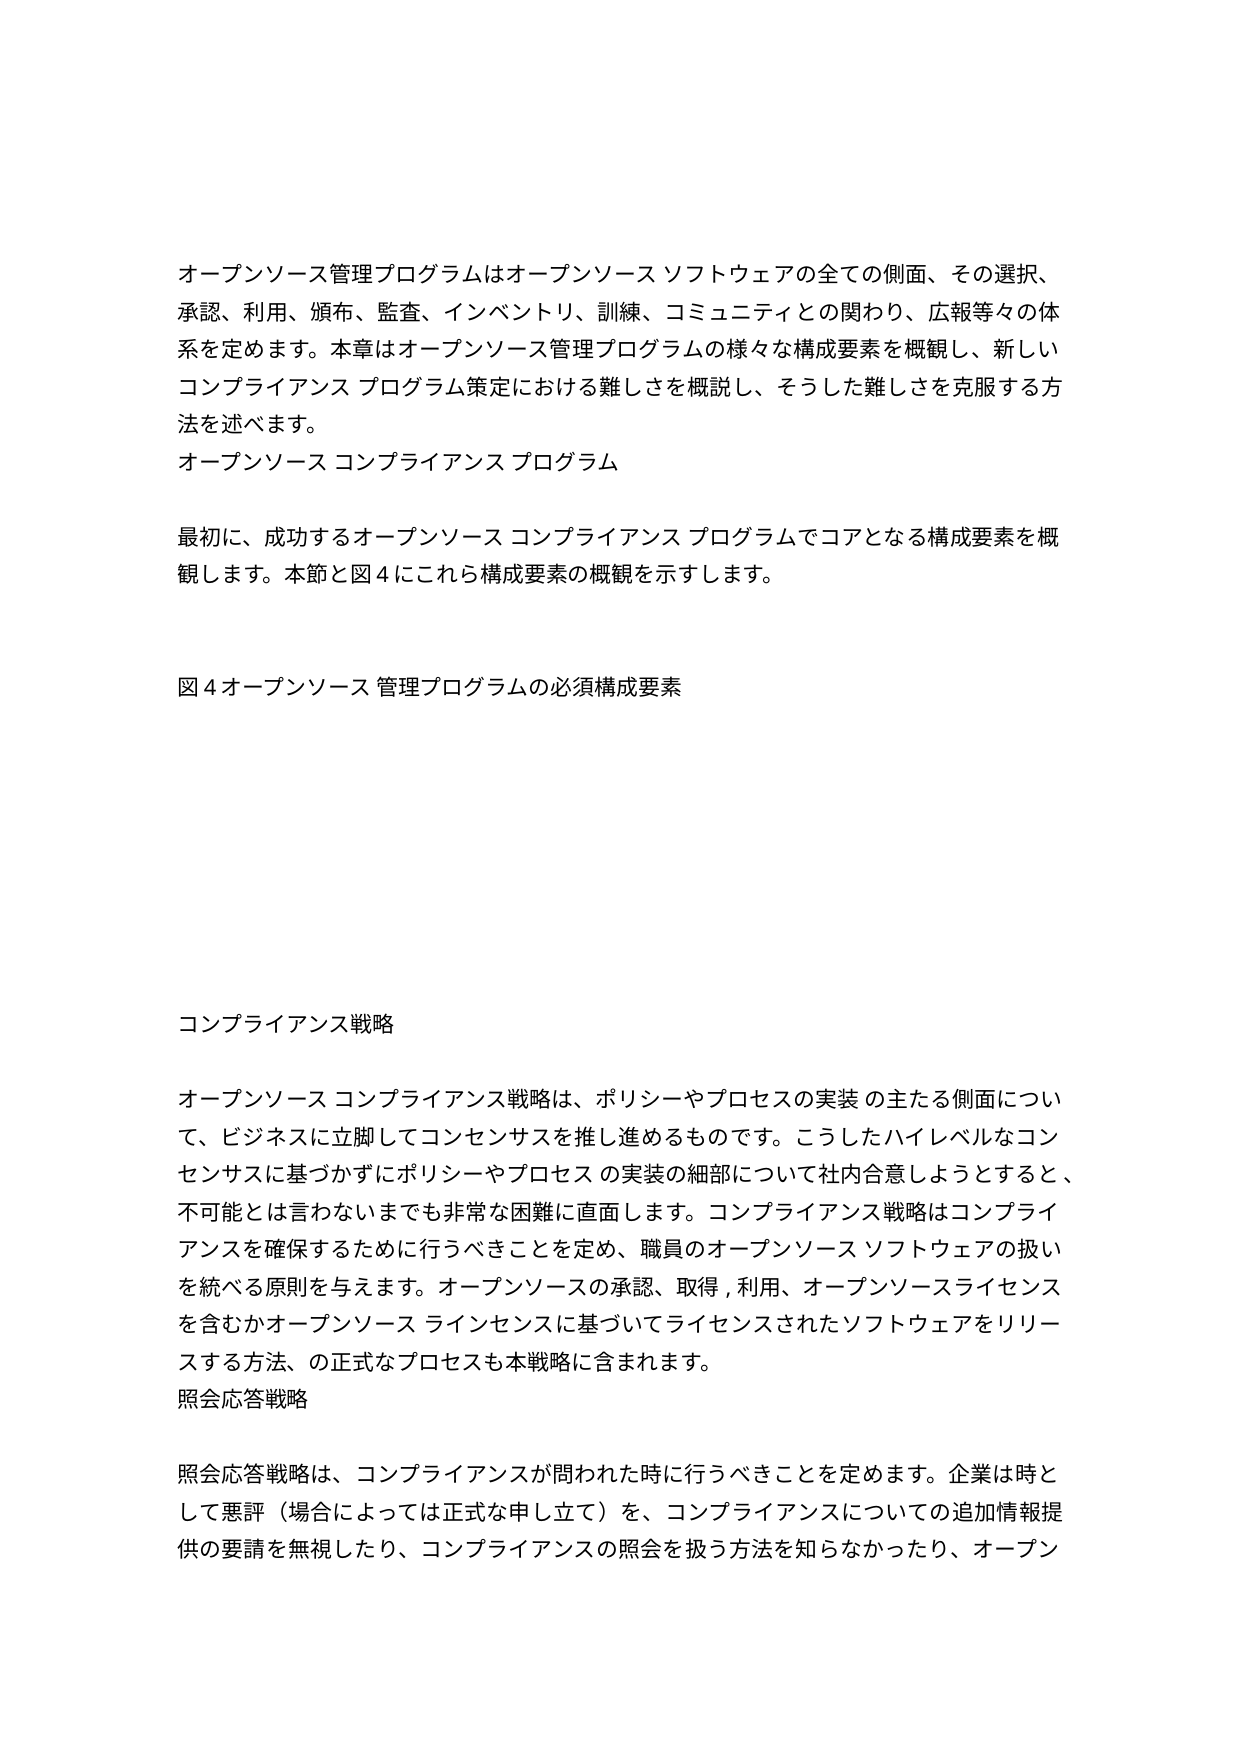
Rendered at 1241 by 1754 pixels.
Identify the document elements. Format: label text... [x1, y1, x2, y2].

text 図4オープンソース 管理プログラムの必須構成要素 [177, 667, 1063, 704]
text オープンソース コンプライアンス戦略は、ポリシーやプロセスの実装 の主たる側面について、ビジネスに立脚してコンセンサスを推し進めるものです。こうしたハイレベルなコンセンサスに基づかずにポリシーやプロセス の実装の細部について社内合意しようとすると、不可能とは言わないまでも非常な困難に直面します。コンプライアンス戦略はコンプライアンスを確保するために行うべきことを定め、職員のオープンソース ソフトウェアの扱いを統べる原則を与えます。オープンソースの承認、取得 , 利用、オープンソースライセンスを含むかオープンソース ラインセンスに基づいてライセンスされたソフトウェアをリリースする方法、の正式なプロセスも本戦略に含まれます。 [177, 1079, 1063, 1379]
text 最初に、成功するオープンソース コンプライアンス プログラムでコアとなる構成要素を概観します。本節と図4にこれら構成要素の概観を示すします。 [177, 517, 1063, 592]
text オープンソース管理プログラムはオープンソース ソフトウェアの全ての側面、その選択、承認、利用、頒布、監査、インベントリ、訓練、コミュニティとの関わり、広報等々の体系を定めます。本章はオープンソース管理プログラムの様々な構成要素を概観し、新しいコンプライアンス プログラム策定における難しさを概説し、そうした難しさを克服する方法を述べます。 [177, 254, 1063, 442]
text コンプライアンス戦略 [177, 1004, 1063, 1042]
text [177, 1454, 1063, 1567]
text 照会応答戦略 [177, 1379, 1063, 1417]
text オープンソース コンプライアンス プログラム [177, 442, 1063, 479]
